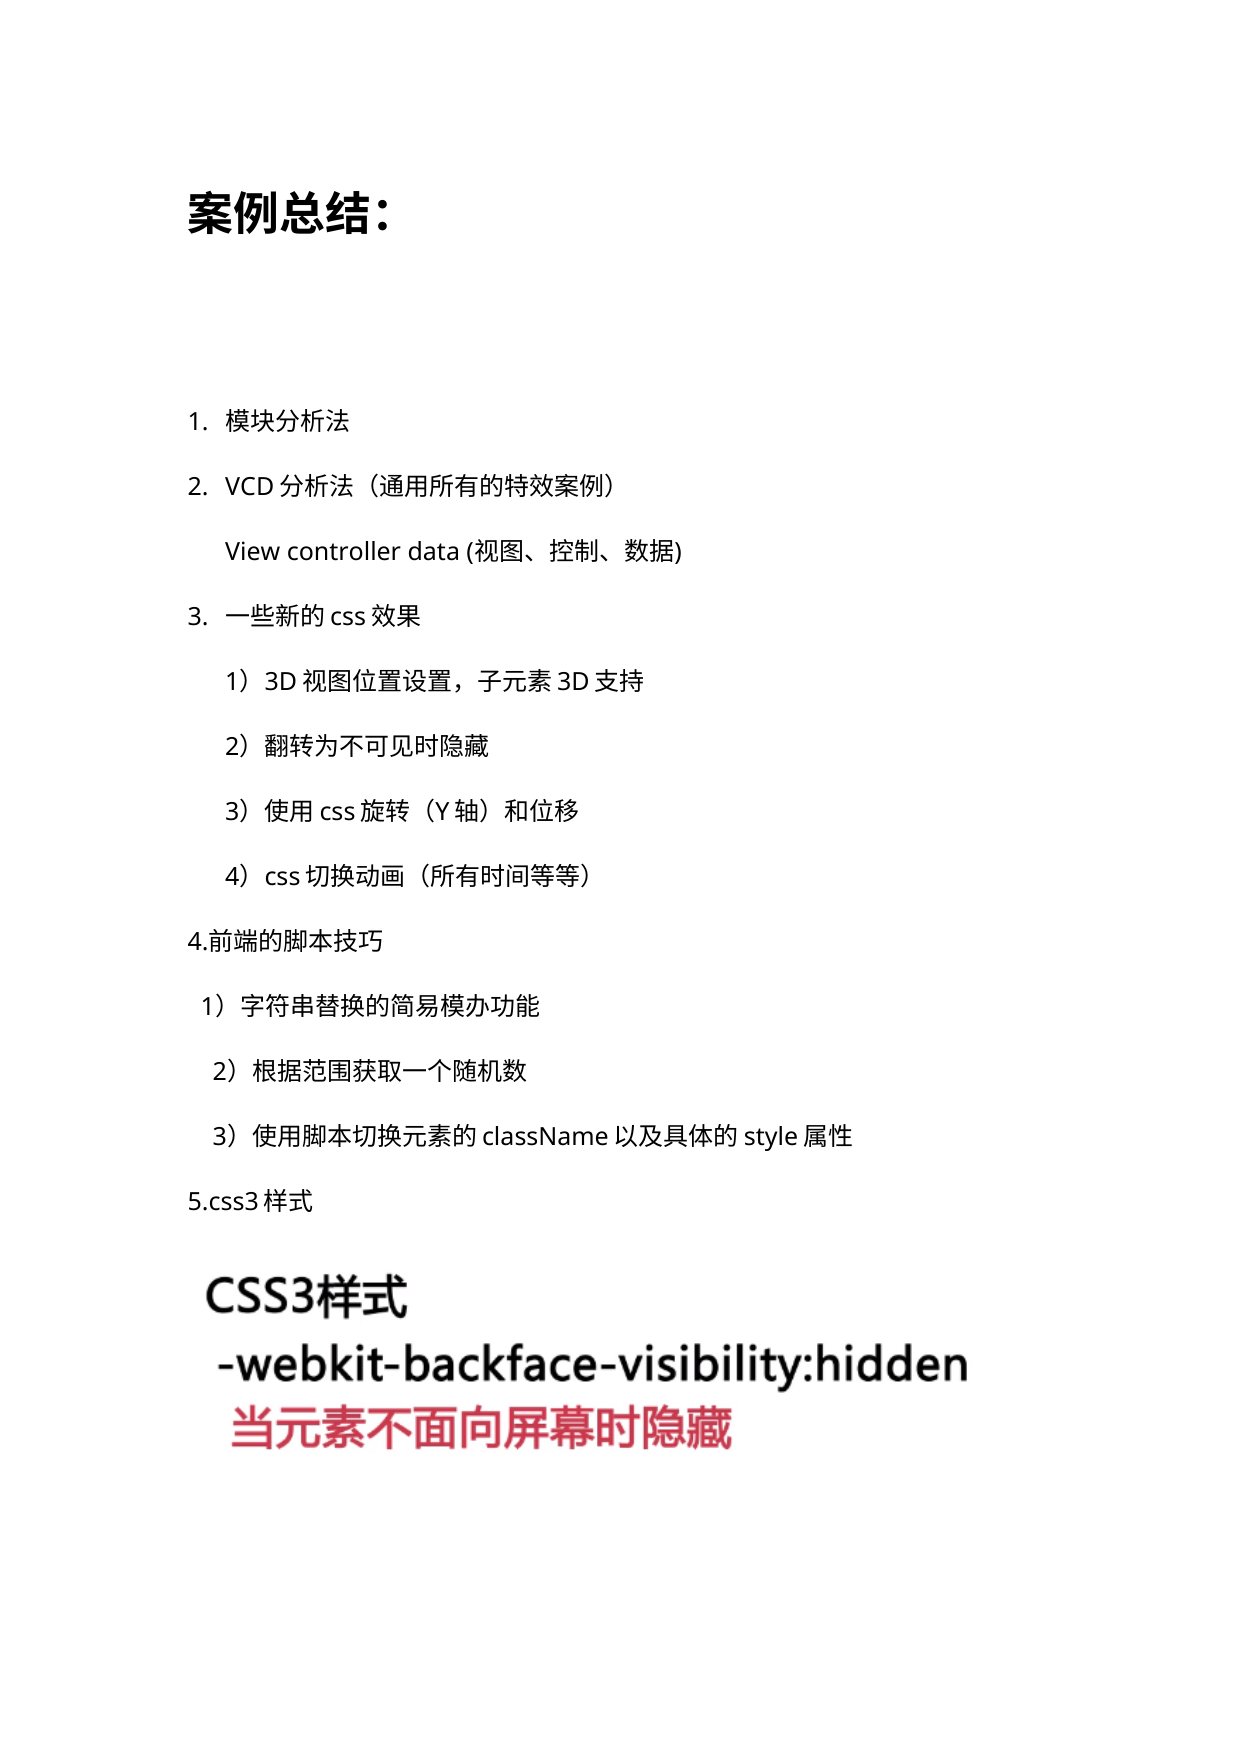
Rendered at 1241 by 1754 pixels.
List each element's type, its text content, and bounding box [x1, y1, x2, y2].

list 4）css切换动画（所有时间等等） [225, 842, 1053, 907]
text 1）字符串替换的简易模办功能 [187, 972, 1053, 1037]
list View controller data (视图、控制、数据) [225, 517, 1053, 582]
text 3）使用脚本切换元素的className以及具体的style属性 [187, 1102, 1053, 1167]
list 2）翻转为不可见时隐藏 [225, 712, 1053, 777]
text 4.前端的脚本技巧 [187, 907, 1053, 972]
list VCD分析法（通用所有的特效案例） [187, 452, 1053, 517]
text 2）根据范围获取一个随机数 [187, 1037, 1053, 1102]
list 模块分析法 [187, 387, 1053, 452]
subtitle 案例总结： [187, 162, 1053, 259]
list 1）3D视图位置设置，子元素3D支持 [225, 647, 1053, 712]
text 5.css3样式 [187, 1167, 1053, 1232]
picture [187, 1232, 1053, 1472]
list 3）使用css旋转（Y轴）和位移 [225, 777, 1053, 842]
list 一些新的css效果 [187, 582, 1053, 647]
